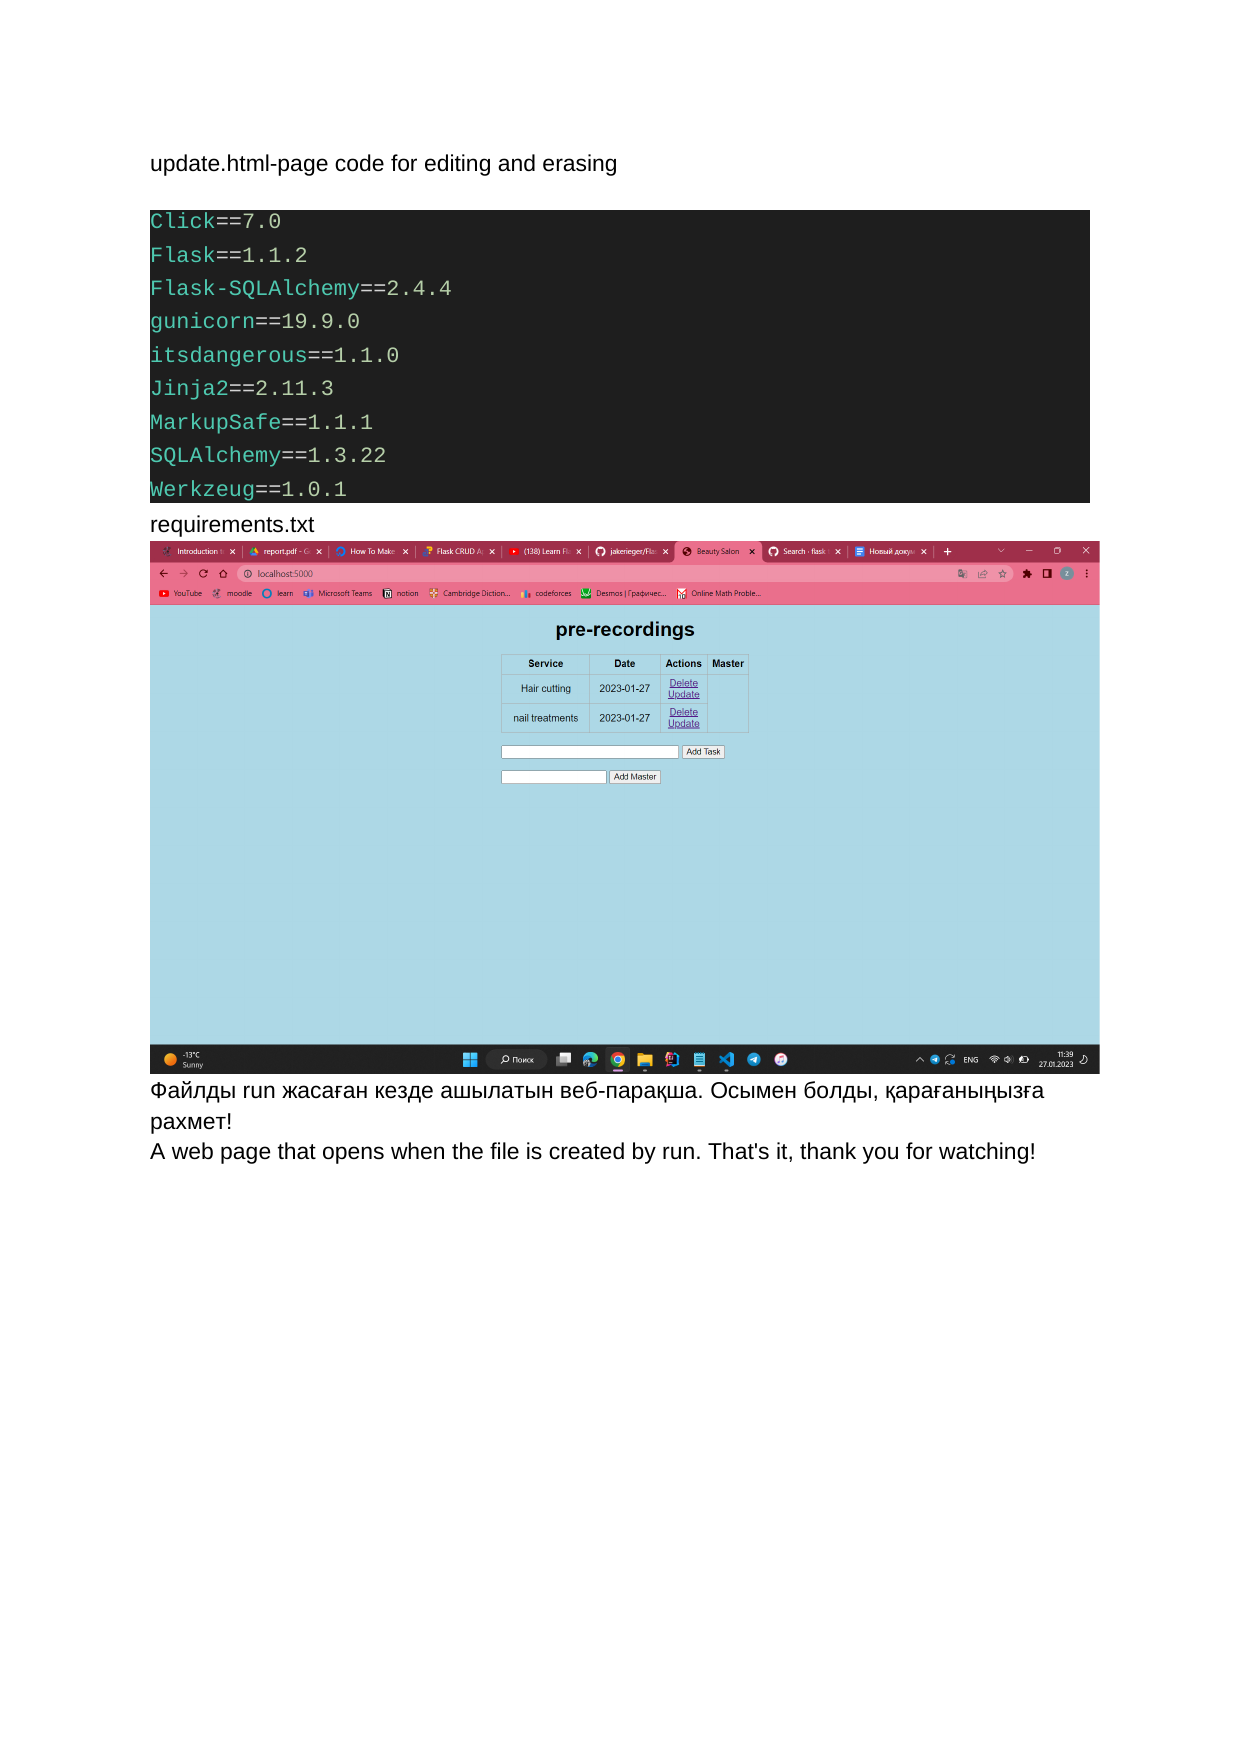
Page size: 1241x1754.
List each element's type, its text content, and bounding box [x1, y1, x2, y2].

text itsdangerous==1.1.0 [150, 344, 1090, 369]
text SQLAlchemy==1.3.22 [150, 444, 1090, 469]
text Werkzeug==1.0.1 [150, 478, 1090, 503]
text Jinja2==2.11.3 [150, 378, 1090, 402]
text requirements.txt [150, 511, 1090, 538]
picture [150, 541, 1100, 1074]
text MarkupSafe==1.1.1 [150, 411, 1090, 436]
text Click==7.0 [150, 210, 1090, 235]
text gunicorn==19.9.0 [150, 311, 1090, 336]
text A web page that opens when the file is created by run. That's it, thank you for watching! [150, 1138, 1090, 1164]
text Flask-SQLAlchemy==2.4.4 [150, 277, 1090, 302]
text update.html-page code for editing and erasing [150, 150, 1090, 176]
text Flask==1.1.2 [150, 244, 1090, 269]
text Файлды run жасаған кезде ашылатын веб-парақша. Осымен болды, қарағаныңызға рахмет! [150, 1077, 1090, 1134]
